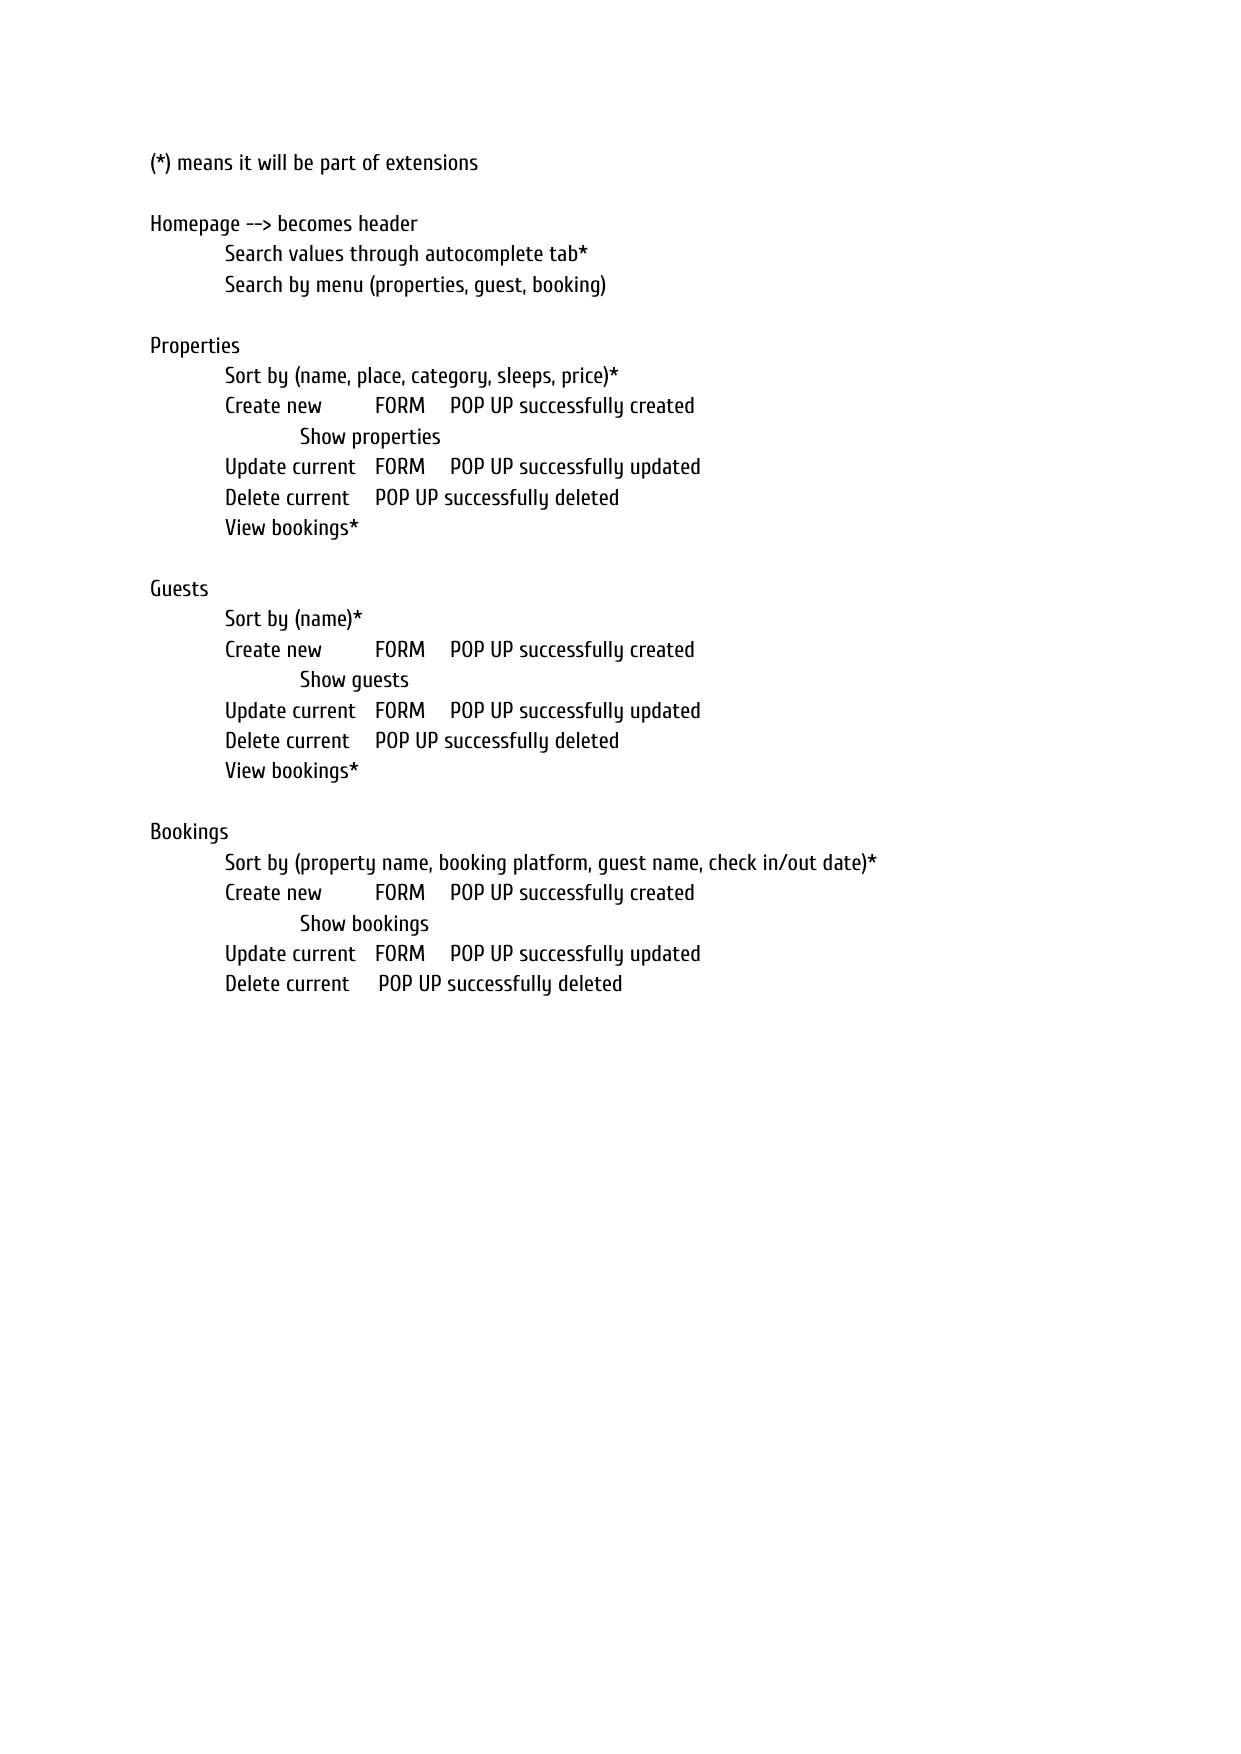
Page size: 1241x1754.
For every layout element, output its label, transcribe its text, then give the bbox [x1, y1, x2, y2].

text Update current FORM POP UP successfully updated [225, 697, 1090, 724]
text Delete current POP UP successfully deleted [225, 971, 1090, 998]
text Search by menu (properties, guest, booking) [225, 272, 1090, 298]
text Search values through autocomplete tab* [225, 241, 1090, 268]
text Guests [150, 576, 1090, 602]
text Delete current POP UP successfully deleted [225, 728, 1090, 754]
text Create new FORM POP UP successfully created [225, 880, 1090, 906]
text Properties [150, 332, 1090, 359]
text Update current FORM POP UP successfully updated [225, 454, 1090, 481]
text Homepage --> becomes header [150, 211, 1090, 237]
text Sort by (name, place, category, sleeps, price)* [225, 363, 1090, 389]
text Delete current POP UP successfully deleted [225, 484, 1090, 511]
text Create new FORM POP UP successfully created [225, 393, 1090, 420]
text View bookings* [225, 515, 1090, 541]
text (*) means it will be part of extensions [150, 150, 1090, 176]
text View bookings* [225, 758, 1090, 785]
text Bookings [150, 819, 1090, 846]
text Show bookings [225, 910, 1090, 937]
text Create new FORM POP UP successfully created [225, 637, 1090, 663]
text Update current FORM POP UP successfully updated [225, 941, 1090, 967]
text Sort by (name)* [225, 606, 1090, 633]
text Sort by (property name, booking platform, guest name, check in/out date)* [225, 849, 1090, 876]
text Show properties [225, 424, 1090, 450]
text Show guests [225, 667, 1090, 693]
